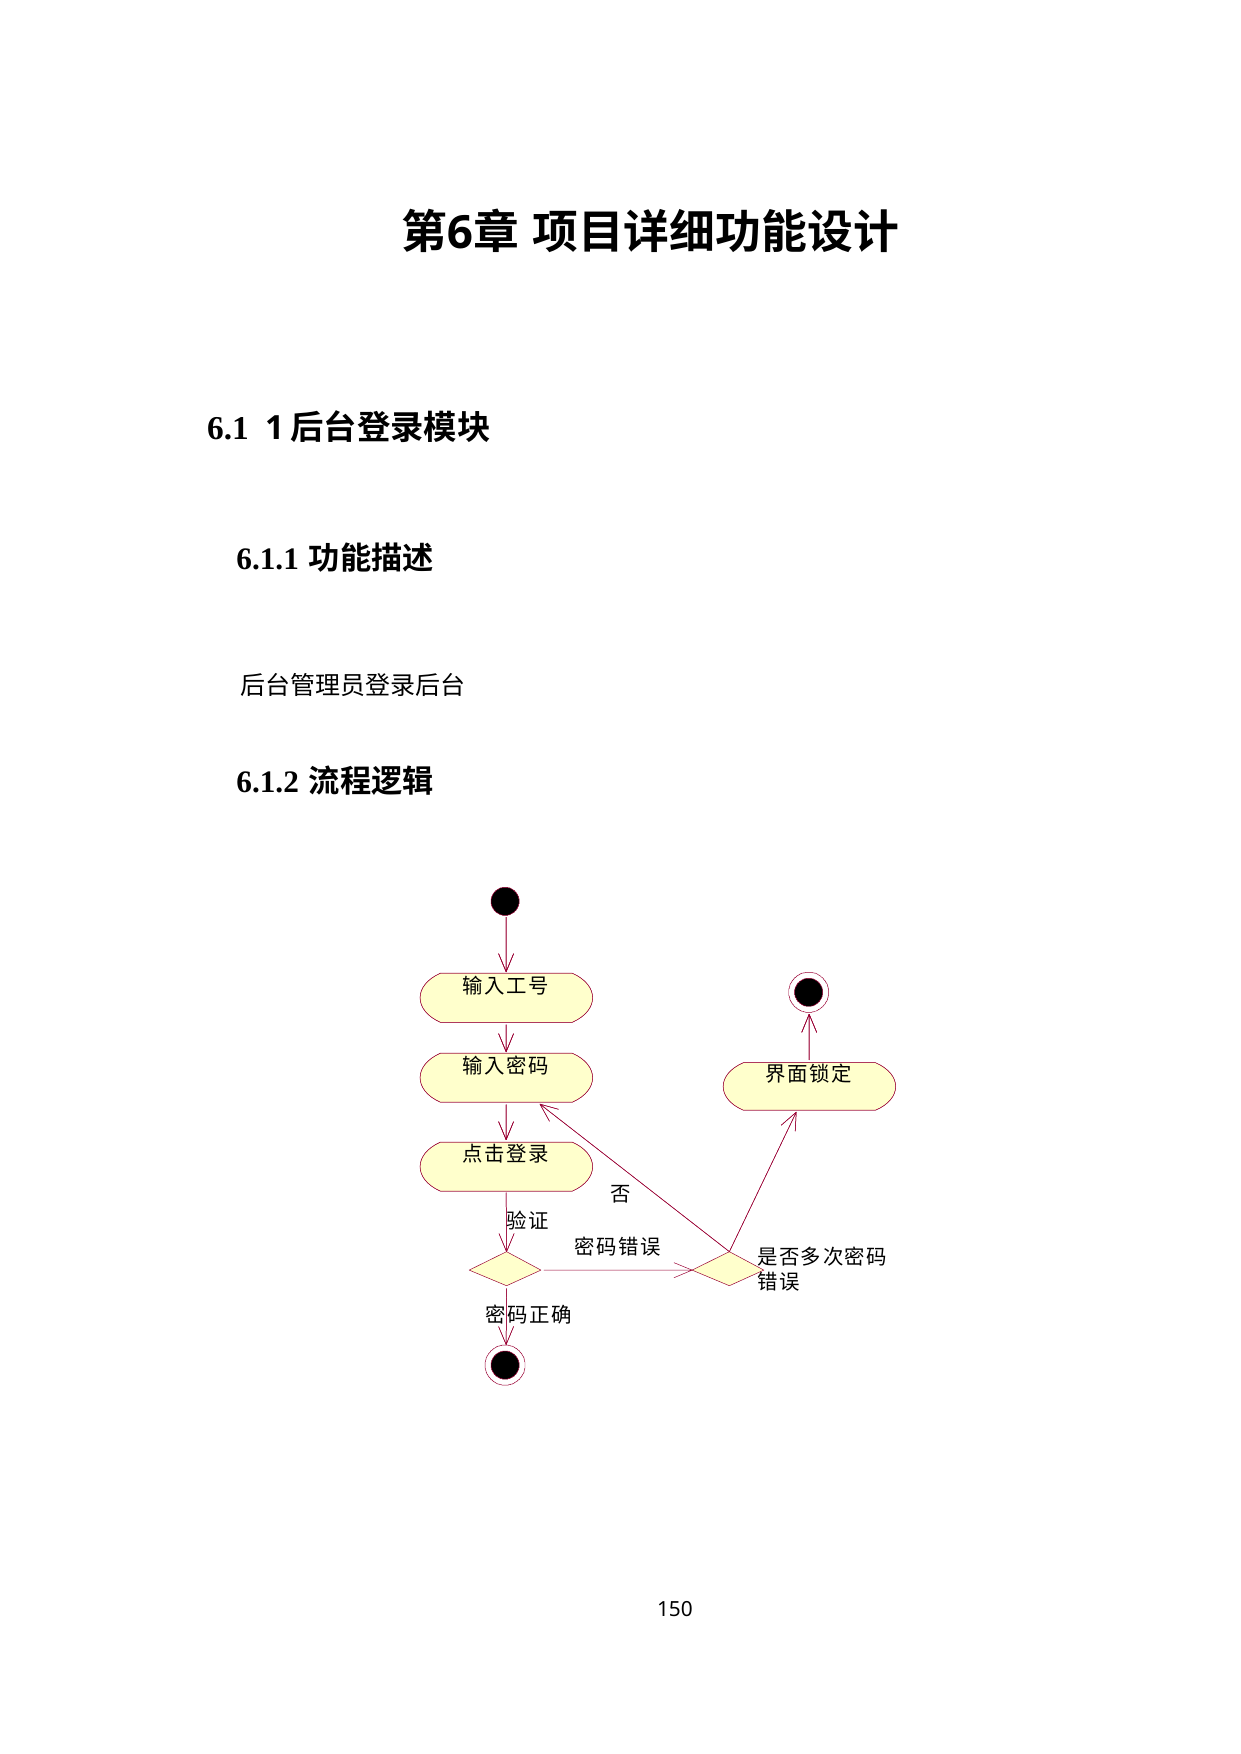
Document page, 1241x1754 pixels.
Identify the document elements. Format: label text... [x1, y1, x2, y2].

subtitle 项目详细功能设计 [177, 195, 1122, 263]
text 后台管理员登录后台 [177, 649, 1122, 717]
subtitle 流程逻辑 [236, 744, 1122, 812]
subtitle 功能描述 [236, 522, 1122, 589]
subtitle 1后台登录模块 [177, 391, 1122, 459]
